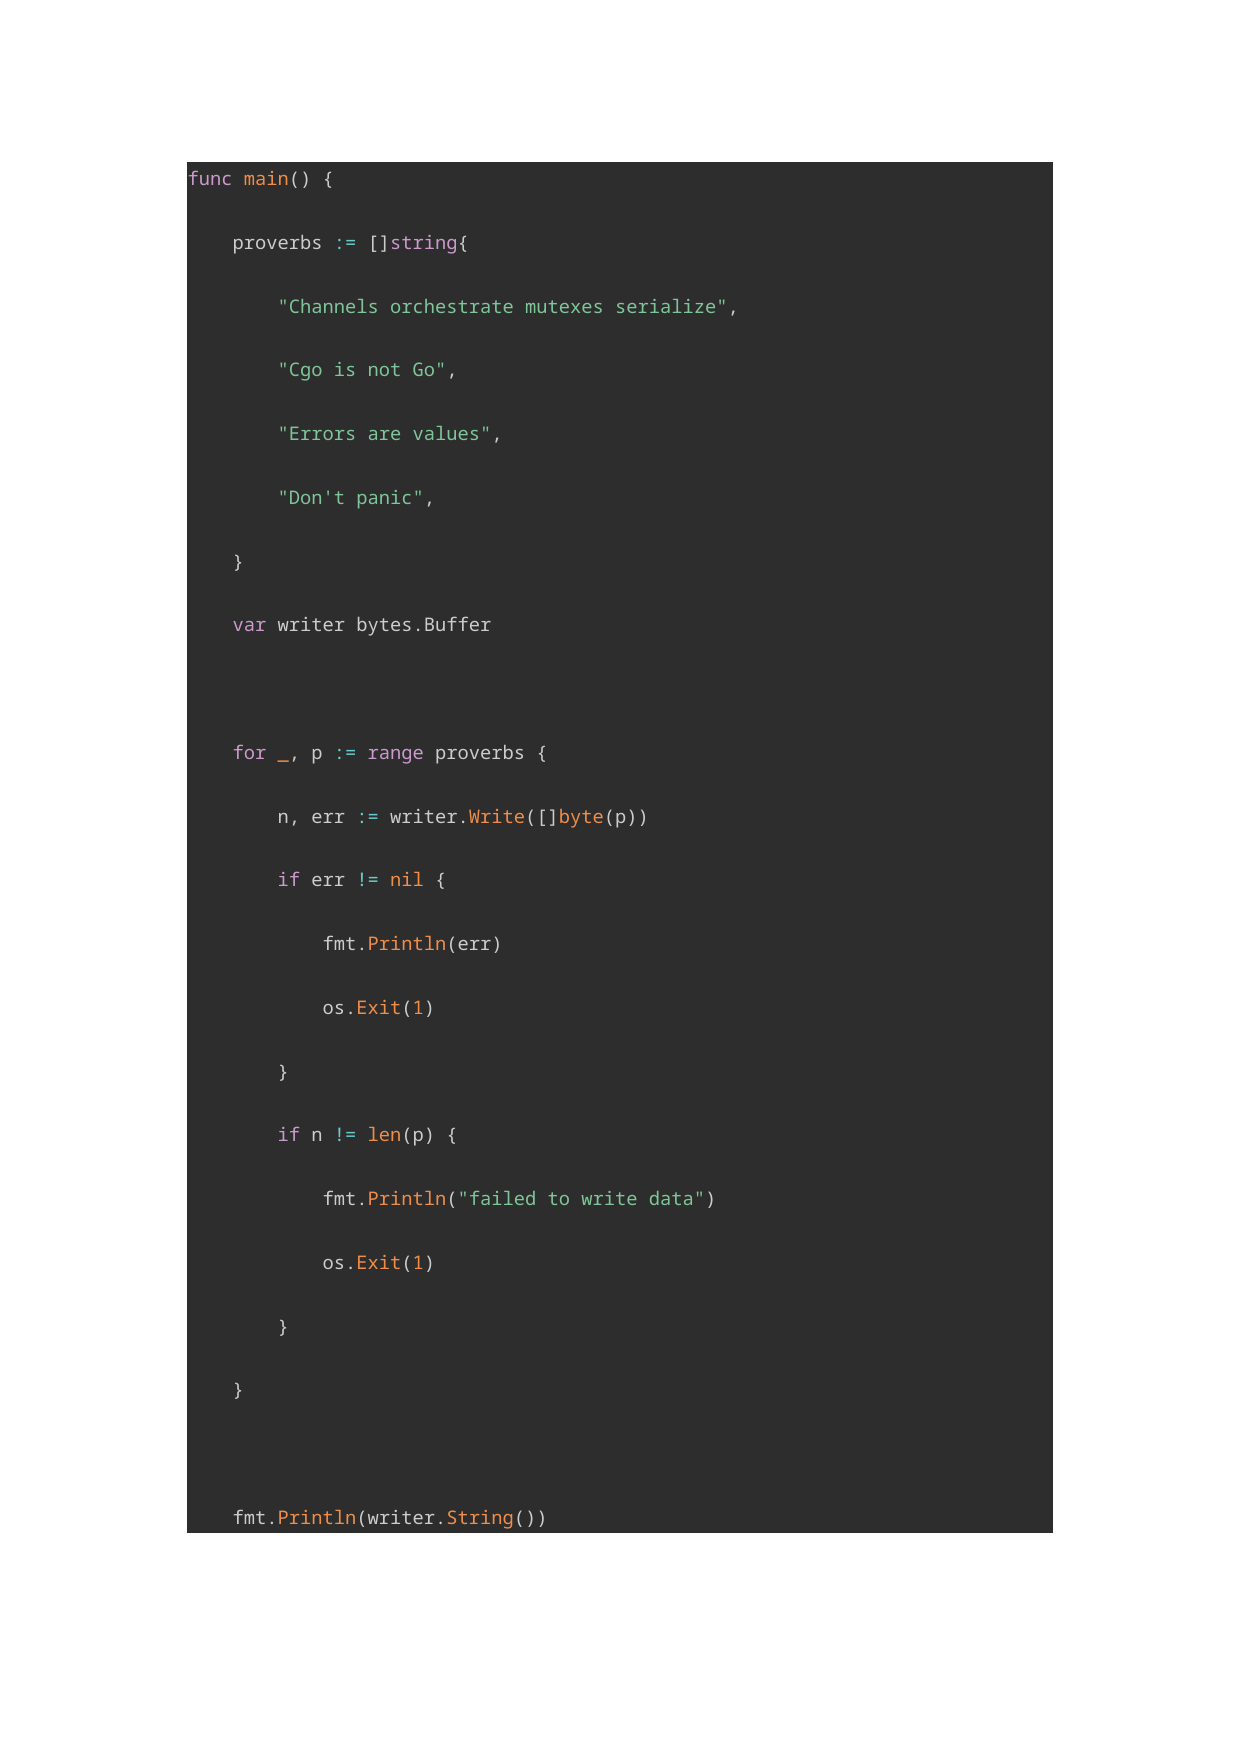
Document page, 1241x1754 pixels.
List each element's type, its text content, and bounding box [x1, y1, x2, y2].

text "Errors are values", [187, 417, 1053, 449]
text if err != nil { [187, 863, 1053, 896]
text "Don't panic", [187, 481, 1053, 513]
text } [187, 1373, 1053, 1406]
text "Cgo is not Go", [187, 353, 1053, 386]
text os.Exit(1) [187, 991, 1053, 1023]
text n, err := writer.Write([]byte(p)) [187, 799, 1053, 832]
text func main() { [187, 162, 1053, 194]
text fmt.Println(writer.String()) [187, 1501, 1053, 1533]
text } [187, 544, 1053, 577]
text os.Exit(1) [187, 1246, 1053, 1278]
text } [187, 1054, 1053, 1087]
text fmt.Println("failed to write data") [187, 1182, 1053, 1214]
text if n != len(p) { [187, 1118, 1053, 1151]
text "Channels orchestrate mutexes serialize", [187, 289, 1053, 322]
text fmt.Println(err) [187, 927, 1053, 959]
text var writer bytes.Buffer [187, 608, 1053, 641]
text proverbs := []string{ [187, 226, 1053, 258]
text } [187, 1309, 1053, 1342]
text for _, p := range proverbs { [187, 736, 1053, 768]
